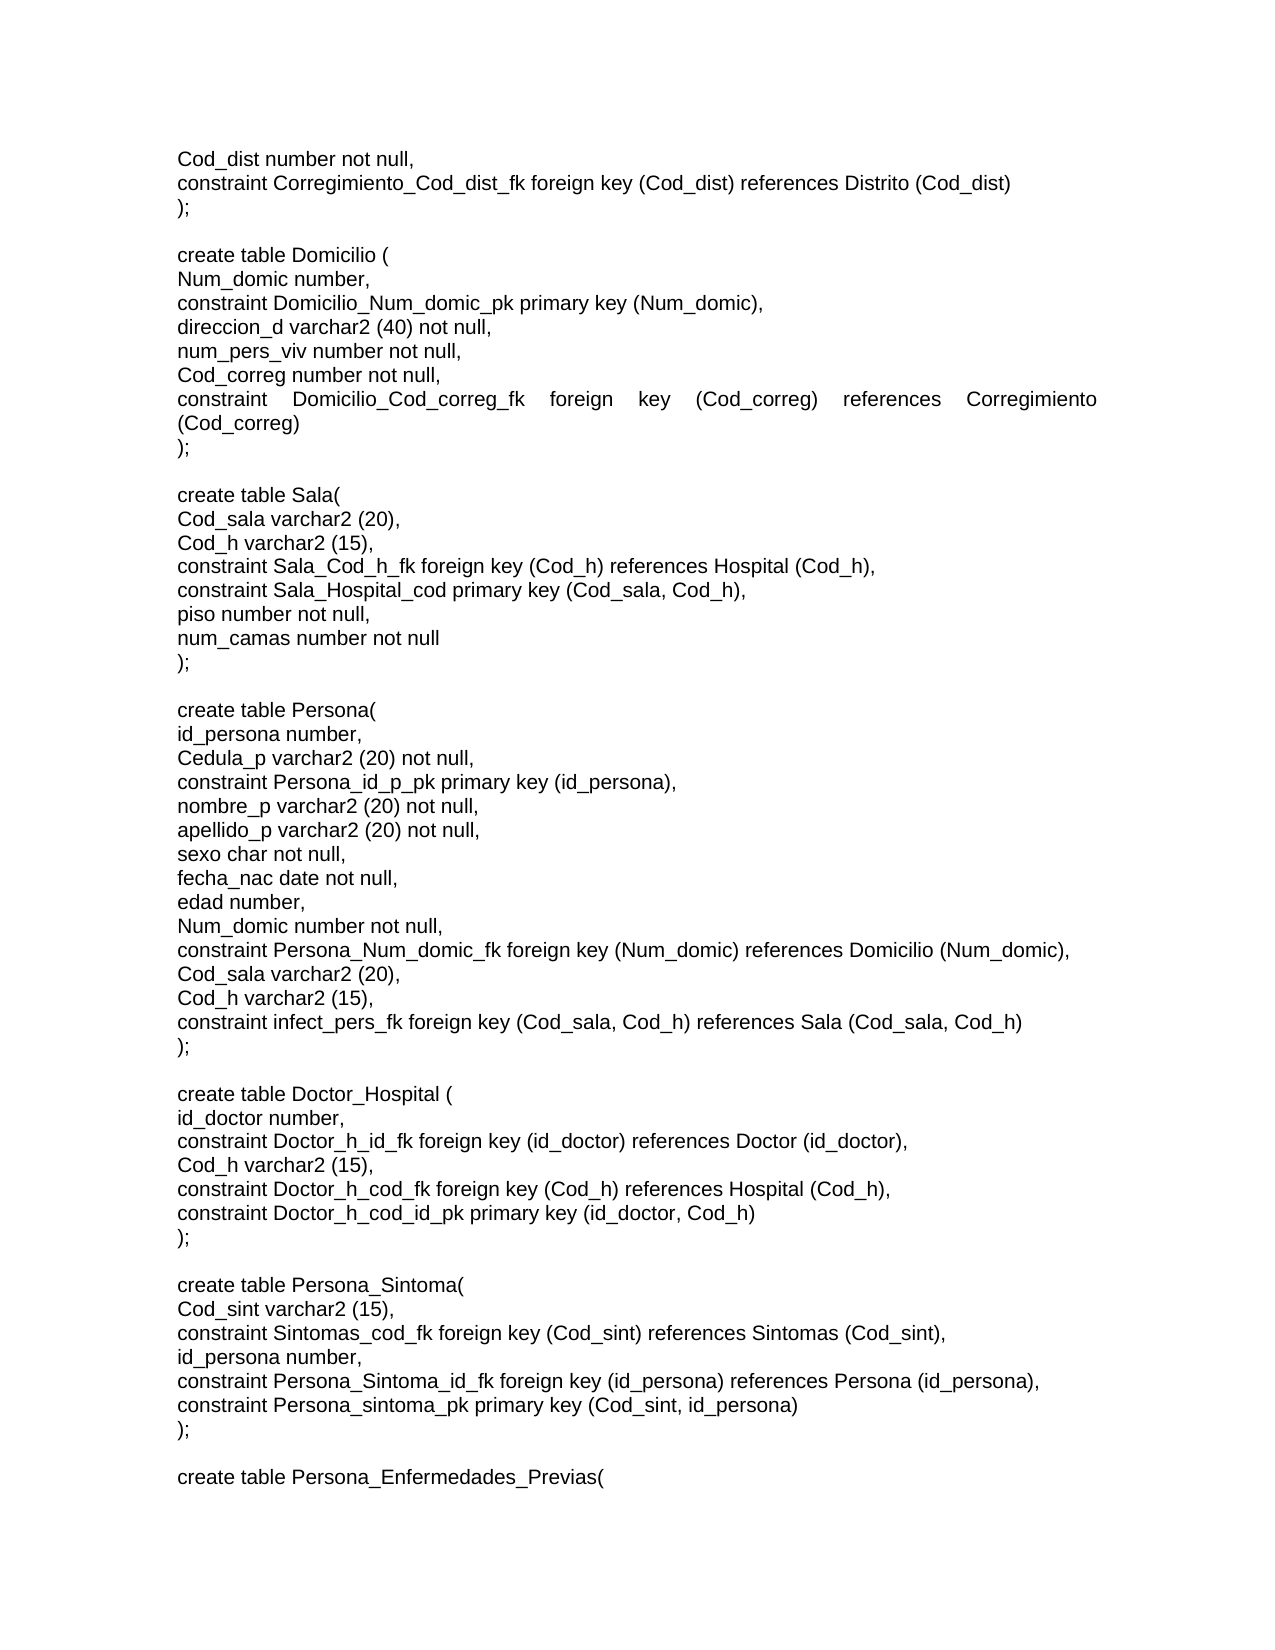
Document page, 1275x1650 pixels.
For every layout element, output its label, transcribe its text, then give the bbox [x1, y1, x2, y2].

text edad number, [177, 890, 1098, 914]
text num_camas number not null [177, 626, 1098, 650]
text constraint Doctor_h_id_fk foreign key (id_doctor) references Doctor (id_doctor), [177, 1129, 1098, 1153]
text constraint Domicilio_Num_domic_pk primary key (Num_domic), [177, 291, 1098, 315]
text Num_domic number not null, [177, 914, 1098, 938]
text Cod_dist number not null, [177, 147, 1098, 171]
text constraint Persona_id_p_pk primary key (id_persona), [177, 770, 1098, 794]
text ); [177, 1033, 1098, 1057]
text Cod_h varchar2 (15), [177, 1153, 1098, 1177]
text constraint Persona_sintoma_pk primary key (Cod_sint, id_persona) [177, 1393, 1098, 1417]
text id_persona number, [177, 722, 1098, 746]
text create table Sala( [177, 482, 1098, 506]
text num_pers_viv number not null, [177, 339, 1098, 363]
text constraint Doctor_h_cod_fk foreign key (Cod_h) references Hospital (Cod_h), [177, 1177, 1098, 1201]
text constraint Sala_Cod_h_fk foreign key (Cod_h) references Hospital (Cod_h), [177, 554, 1098, 578]
text piso number not null, [177, 602, 1098, 626]
text Num_domic number, [177, 267, 1098, 291]
text id_persona number, [177, 1345, 1098, 1369]
text Cod_h varchar2 (15), [177, 986, 1098, 1009]
text create table Persona_Sintoma( [177, 1273, 1098, 1297]
text constraint Corregimiento_Cod_dist_fk foreign key (Cod_dist) references Distrito (Cod_dist) [177, 171, 1098, 195]
text id_doctor number, [177, 1105, 1098, 1129]
text Cod_sala varchar2 (20), [177, 506, 1098, 530]
text create table Doctor_Hospital ( [177, 1081, 1098, 1105]
text Cod_sala varchar2 (20), [177, 962, 1098, 986]
text Cod_correg number not null, [177, 363, 1098, 387]
text constraint Doctor_h_cod_id_pk primary key (id_doctor, Cod_h) [177, 1201, 1098, 1225]
text constraint Sala_Hospital_cod primary key (Cod_sala, Cod_h), [177, 578, 1098, 602]
text create table Persona( [177, 698, 1098, 722]
text ); [177, 434, 1098, 458]
text fecha_nac date not null, [177, 866, 1098, 890]
text Cedula_p varchar2 (20) not null, [177, 746, 1098, 770]
text constraint Persona_Num_domic_fk foreign key (Num_domic) references Domicilio (Num_domic), [177, 938, 1098, 962]
text ); [177, 650, 1098, 674]
text ); [177, 195, 1098, 219]
text constraint infect_pers_fk foreign key (Cod_sala, Cod_h) references Sala (Cod_sala, Cod_h) [177, 1009, 1098, 1033]
text Cod_sint varchar2 (15), [177, 1297, 1098, 1321]
text create table Domicilio ( [177, 243, 1098, 267]
text create table Persona_Enfermedades_Previas( [177, 1465, 1098, 1489]
text nombre_p varchar2 (20) not null, [177, 794, 1098, 818]
text Cod_h varchar2 (15), [177, 530, 1098, 554]
text sexo char not null, [177, 842, 1098, 866]
text ); [177, 1225, 1098, 1249]
text direccion_d varchar2 (40) not null, [177, 315, 1098, 339]
text constraint Sintomas_cod_fk foreign key (Cod_sint) references Sintomas (Cod_sint), [177, 1321, 1098, 1345]
text apellido_p varchar2 (20) not null, [177, 818, 1098, 842]
text constraint Persona_Sintoma_id_fk foreign key (id_persona) references Persona (id_persona), [177, 1369, 1098, 1393]
text ); [177, 1417, 1098, 1441]
text constraint Domicilio_Cod_correg_fk foreign key (Cod_correg) references Corregimiento (Cod_correg) [177, 387, 1098, 434]
